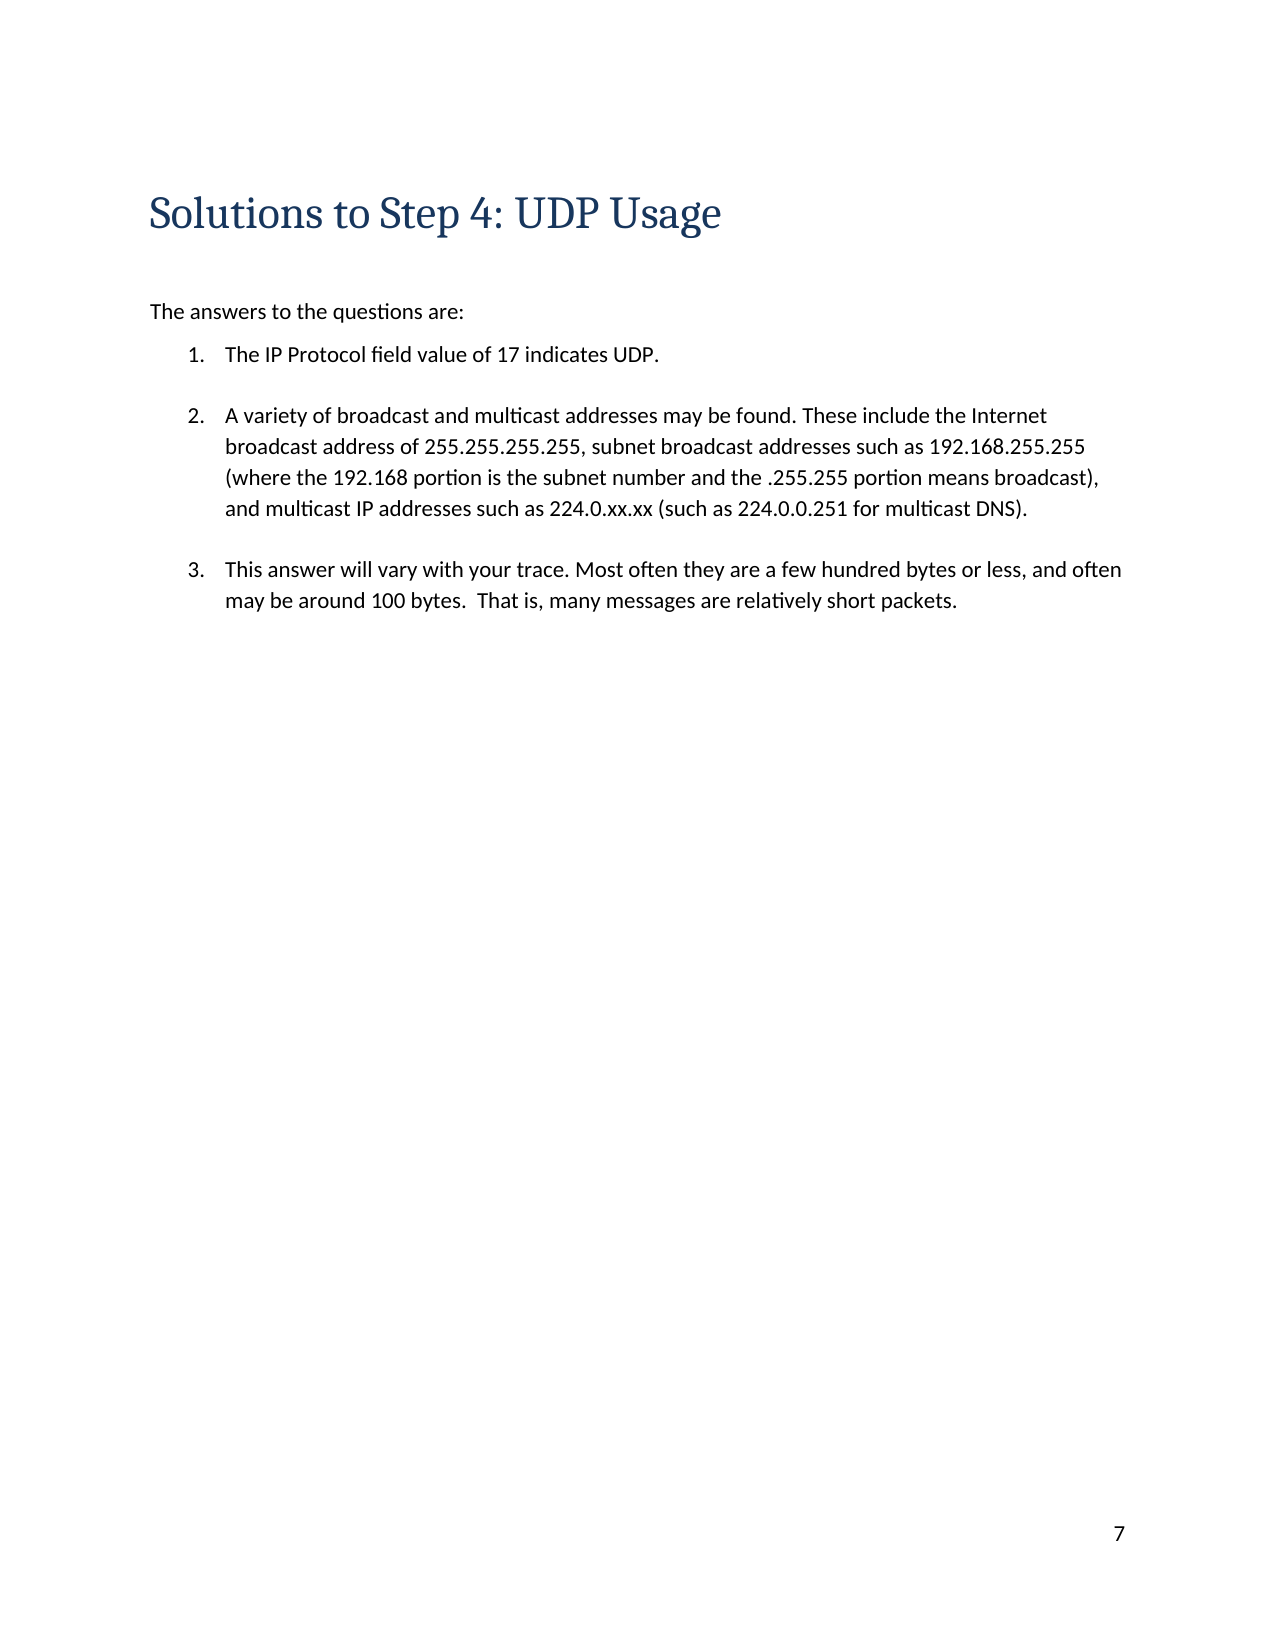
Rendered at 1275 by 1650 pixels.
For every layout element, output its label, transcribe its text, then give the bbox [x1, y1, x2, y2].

list This answer will vary with your trace. Most often they are a few hundred bytes or less, and often may be around 100 bytes. That is, many messages are relatively short packets. [187, 555, 1125, 614]
list A variety of broadcast and multicast addresses may be found. These include the Internet broadcast address of 255.255.255.255, subnet broadcast addresses such as 192.168.255.255 (where the 192.168 portion is the subnet number and the .255.255 portion means broadcast), and multicast IP addresses such as 224.0.xx.xx (such as 224.0.0.251 for multicast DNS). [187, 402, 1125, 522]
subtitle Solutions to Step 4: UDP Usage [150, 187, 1125, 240]
text The answers to the questions are: [150, 297, 1125, 325]
list The IP Protocol field value of 17 indicates UDP. [187, 340, 1125, 368]
